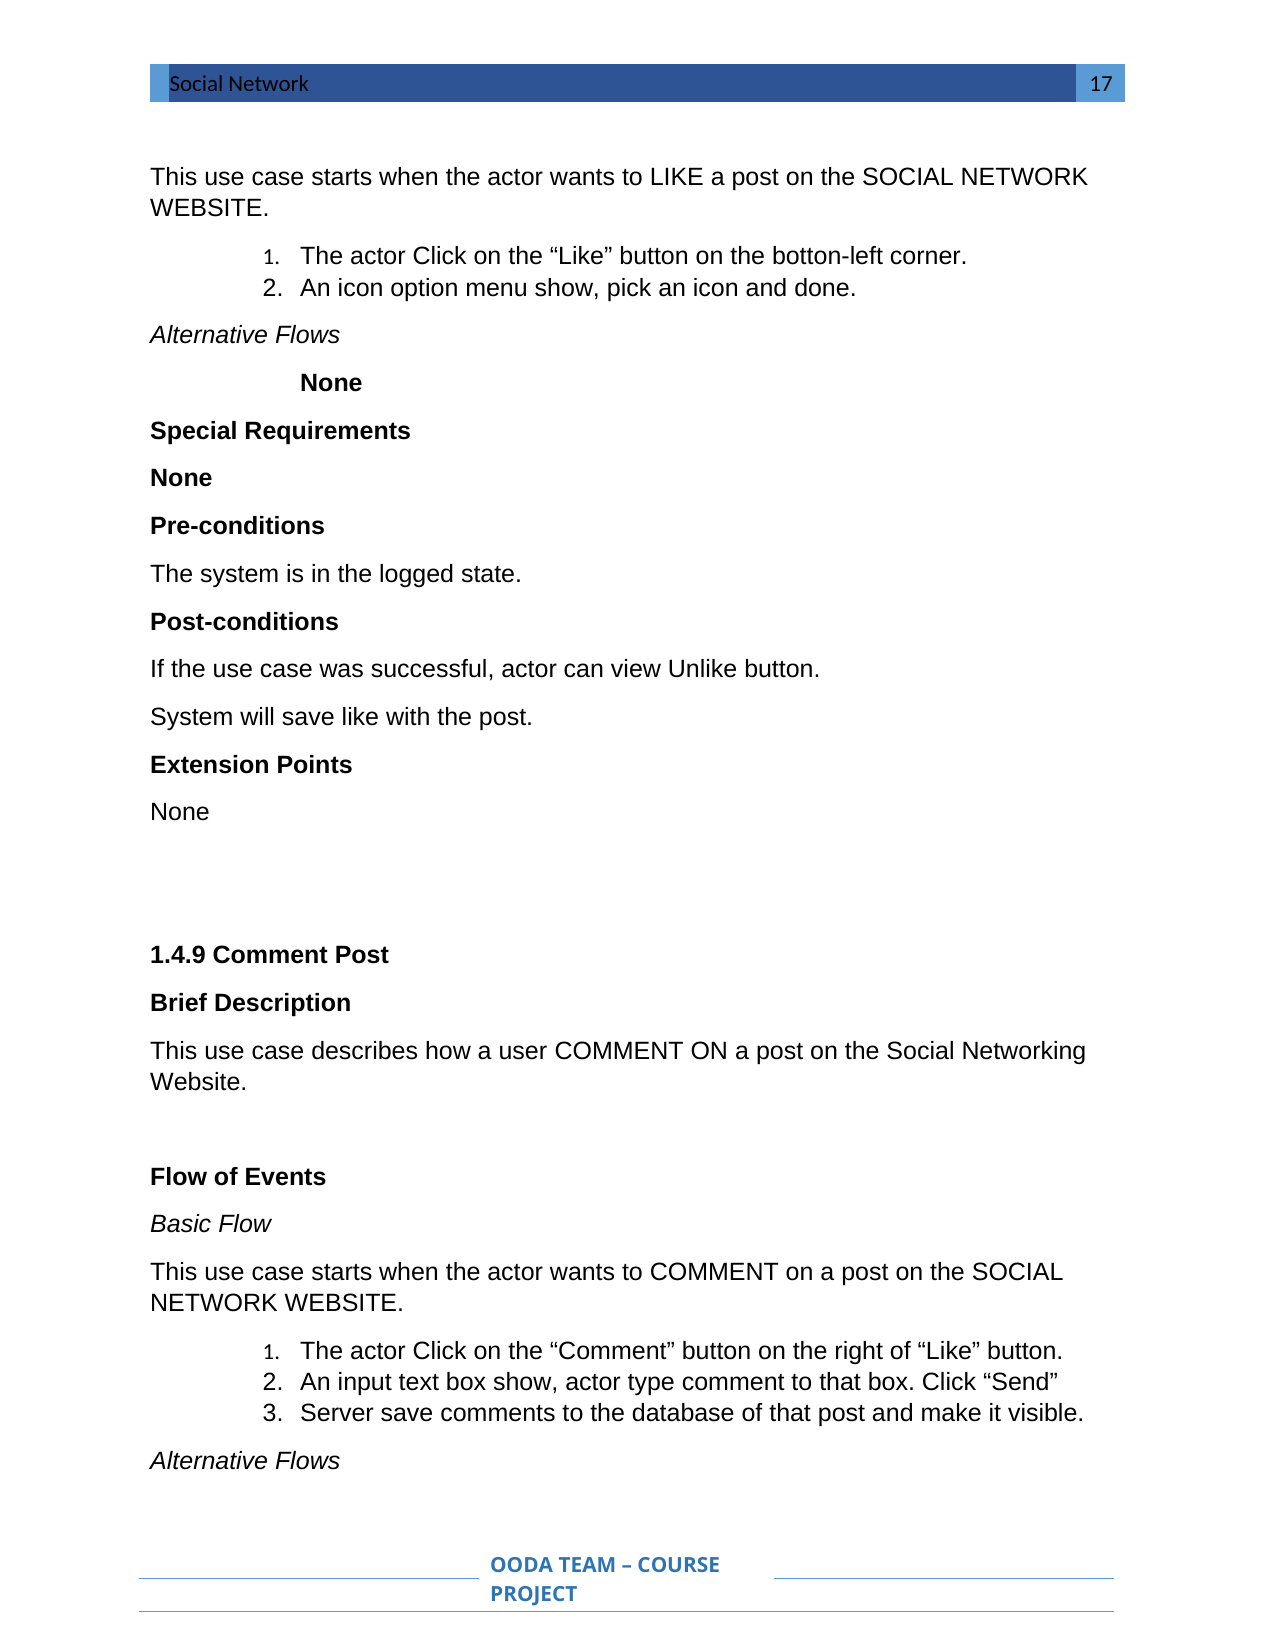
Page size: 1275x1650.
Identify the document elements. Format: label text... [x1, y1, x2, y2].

text This use case starts when the actor wants to LIKE a post on the SOCIAL NETWORK WEBSITE. [150, 150, 1125, 222]
text This use case describes how a user COMMENT on a post on the Social Networking Website. [150, 1036, 1125, 1096]
list An icon option menu show, pick an icon and done. [262, 273, 1125, 301]
text System will save like with the post. [150, 702, 1125, 731]
text Special Requirements [150, 416, 1125, 444]
list Server save comments to the database of that post and make it visible. [262, 1398, 1125, 1427]
text Brief Description [150, 988, 1125, 1017]
list None [300, 368, 1125, 397]
list An input text box show, actor type comment to that box. Click “Send” [262, 1367, 1125, 1396]
text Post-conditions [150, 607, 1125, 635]
text This use case starts when the actor wants to COMMENT on a post on the SOCIAL NETWORK WEBSITE. [150, 1257, 1125, 1317]
text Pre-conditions [150, 511, 1125, 540]
text None [150, 797, 1125, 826]
text Alternative Flows [150, 1446, 1125, 1475]
list The actor Click on the “Like” button on the botton-left corner. [262, 241, 1125, 270]
text Flow of Events [150, 1162, 1125, 1190]
text Alternative Flows [150, 320, 1125, 349]
text None [150, 463, 1125, 492]
text Basic Flow [150, 1209, 1125, 1238]
text The system is in the logged state. [150, 559, 1125, 588]
text If the use case was successful, actor can view Unlike button. [150, 654, 1125, 683]
list The actor Click on the “Comment” button on the right of “Like” button. [262, 1336, 1125, 1365]
text 1.4.9 Comment Post [150, 941, 1125, 969]
text Extension Points [150, 750, 1125, 778]
